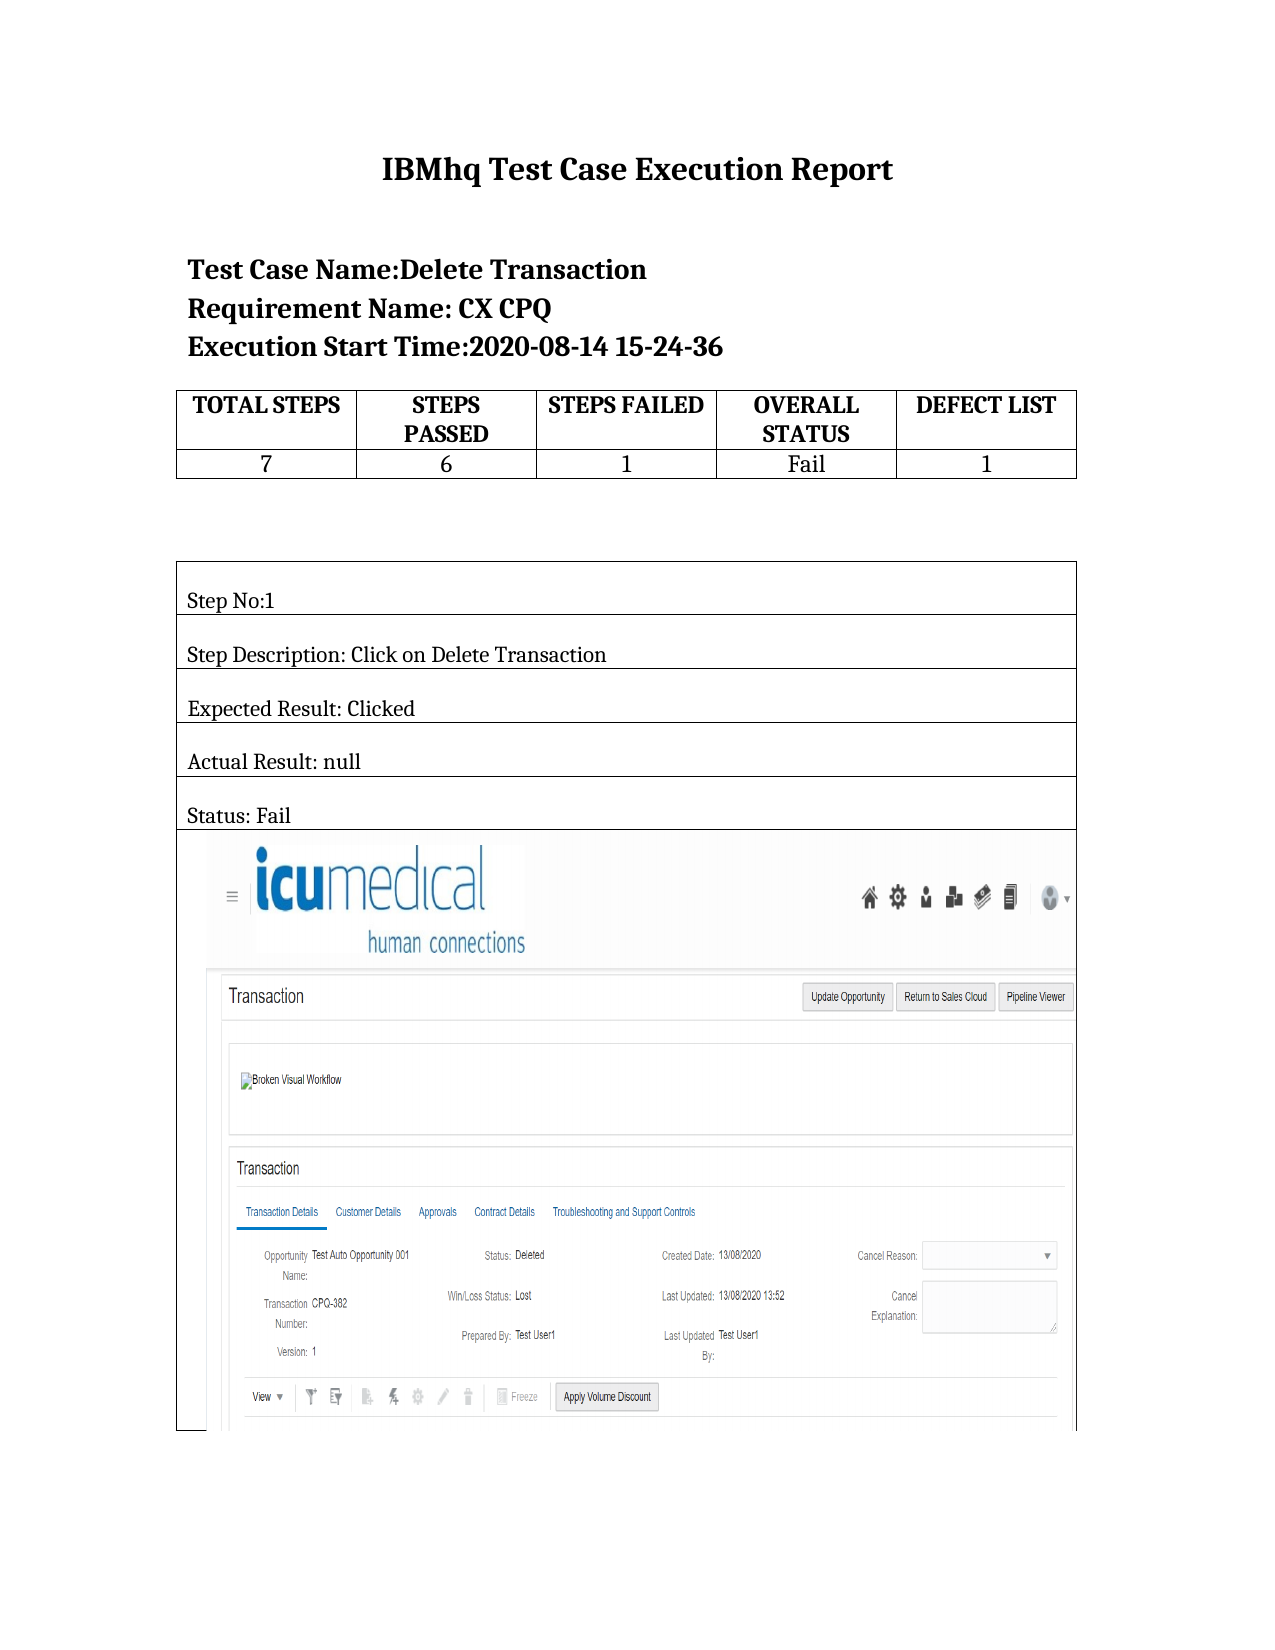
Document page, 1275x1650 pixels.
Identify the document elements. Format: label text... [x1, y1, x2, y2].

table_cell Fail [717, 450, 896, 478]
table_cell Expected Result: Clicked [177, 669, 1076, 722]
text Test Case Name:Delete Transaction Requirement Name: CX CPQ Execution Start Time:2020-08-14 15-24-36 [187, 215, 1087, 364]
table_cell 7 [177, 450, 356, 478]
table_header DEFECT LIST [897, 391, 1076, 448]
table_cell 1 [897, 450, 1076, 478]
table_cell Actual Result: null [177, 723, 1076, 776]
text IBMhq Test Case Execution Report [187, 150, 1087, 188]
table_header STEPS PASSED [357, 391, 536, 448]
table_header OVERALL STATUS [717, 391, 896, 448]
picture [206, 830, 1077, 1431]
table_cell [177, 830, 206, 1430]
table_header Step No:1 [177, 562, 1076, 614]
table_cell Status: Fail [177, 777, 1076, 829]
table_cell 1 [537, 450, 716, 478]
table_cell 6 [357, 450, 536, 478]
table_cell Step Description: Click on Delete Transaction [177, 615, 1076, 668]
table_header STEPS FAILED [537, 391, 716, 448]
table_header TOTAL STEPS [177, 391, 356, 448]
